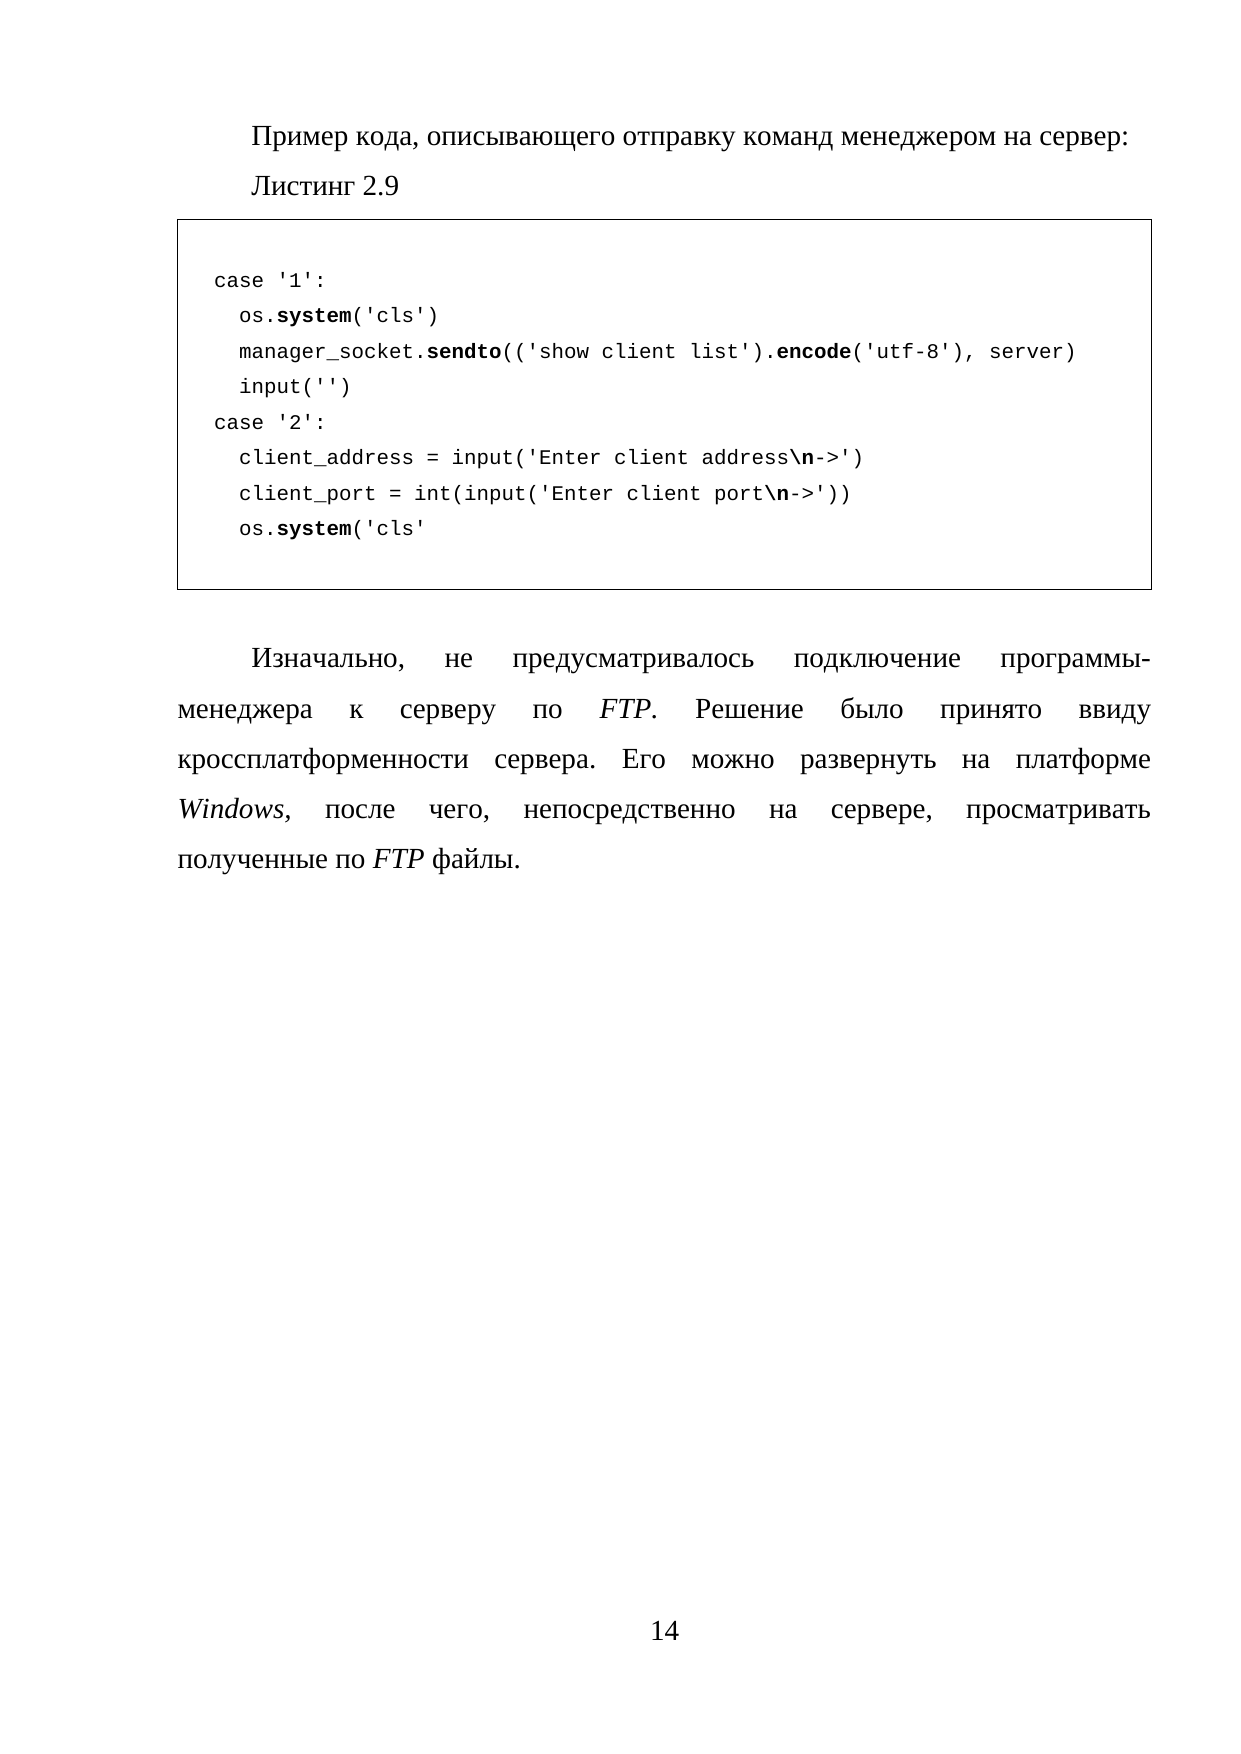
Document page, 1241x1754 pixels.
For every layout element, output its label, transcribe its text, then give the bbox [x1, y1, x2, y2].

text Листинг 2.9 [177, 168, 1152, 202]
text Изначально, не предусматривалось подключение программы-менеджера к серверу по FTP. Решение было принято ввиду кроссплатформенности сервера. Его можно развернуть на платформе Windows, после чего, непосредственно на сервере, просматривать полученные по FTP файлы. [177, 640, 1152, 875]
table_header case '1': os.system('cls') manager_socket.sendto(('show client list').encode('utf-8'), server) input('') case '2': client_address = input('Enter client address\n->') client_port = int(input('Enter client port\n->')) os.system('cls' [178, 220, 1151, 589]
text Пример кода, описывающего отправку команд менеджером на сервер: [177, 118, 1152, 152]
